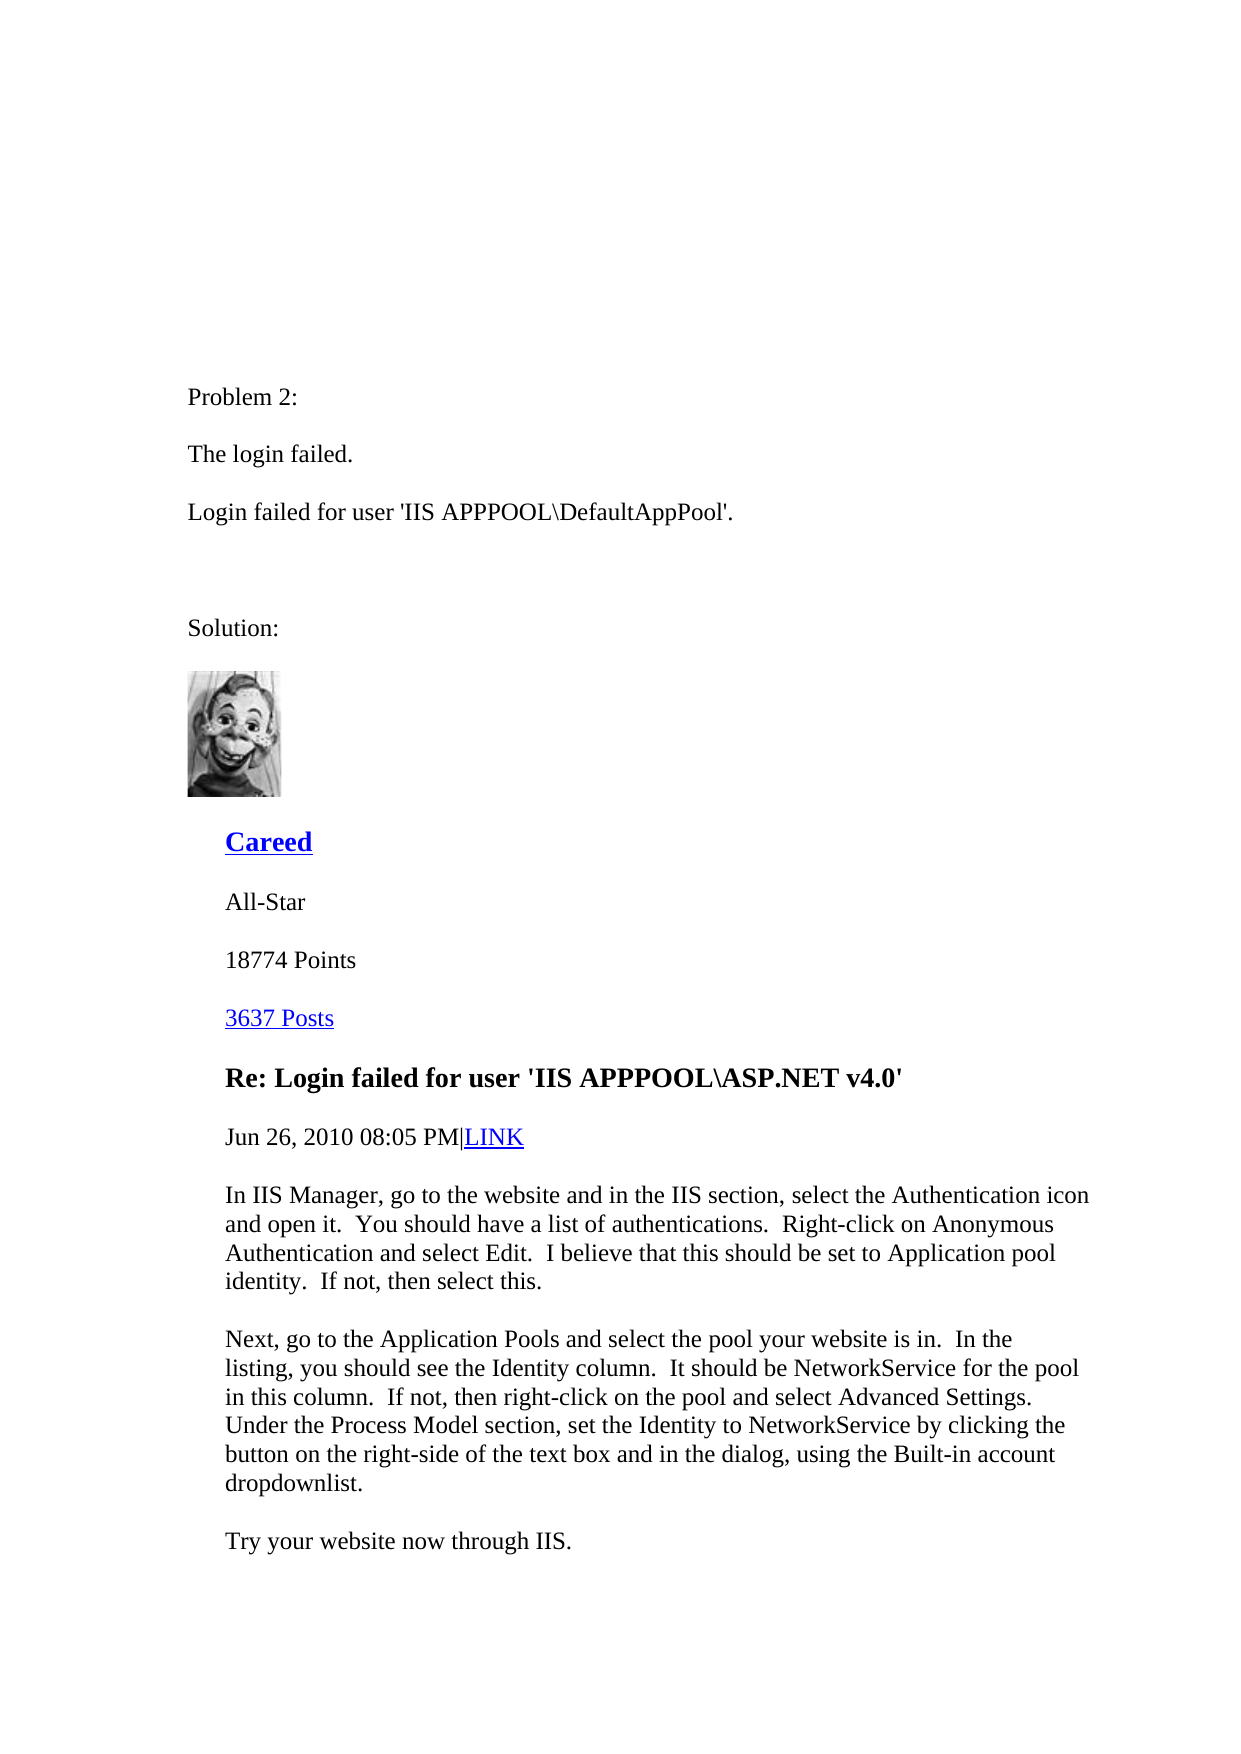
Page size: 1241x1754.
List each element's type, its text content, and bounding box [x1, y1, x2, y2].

text 3637 Posts [225, 1003, 1090, 1032]
text Re: Login failed for user 'IIS APPPOOL\ASP.NET v4.0' [225, 1061, 1090, 1093]
picture [187, 671, 282, 797]
text Solution: [187, 613, 1090, 642]
text The login failed. [187, 439, 1090, 468]
text All-Star [225, 887, 1090, 916]
text Problem 2: [187, 382, 1090, 410]
text Try your website now through IIS. [225, 1526, 1090, 1555]
text Login failed for user 'IIS APPPOOL\DefaultAppPool'. [187, 497, 1090, 526]
text In IIS Manager, go to the website and in the IIS section, select the Authentication icon and open it. You should have a list of authentications. Right-click on Anonymous Authentication and select Edit. I believe that this should be set to Application pool identity. If not, then select this. [225, 1180, 1090, 1295]
text Careed [225, 825, 1090, 858]
text 18774 Points [225, 945, 1090, 974]
text Next, go to the Application Pools and select the pool your website is in. In the listing, you should see the Identity column. It should be NetworkService for the pool in this column. If not, then right-click on the pool and select Advanced Settings. Under the Process Model section, set the Identity to NetworkService by clicking the button on the right-side of the text box and in the dialog, using the Built-in account dropdownlist. [225, 1324, 1090, 1497]
text Jun 26, 2010 08:05 PM|LINK [225, 1122, 1090, 1151]
